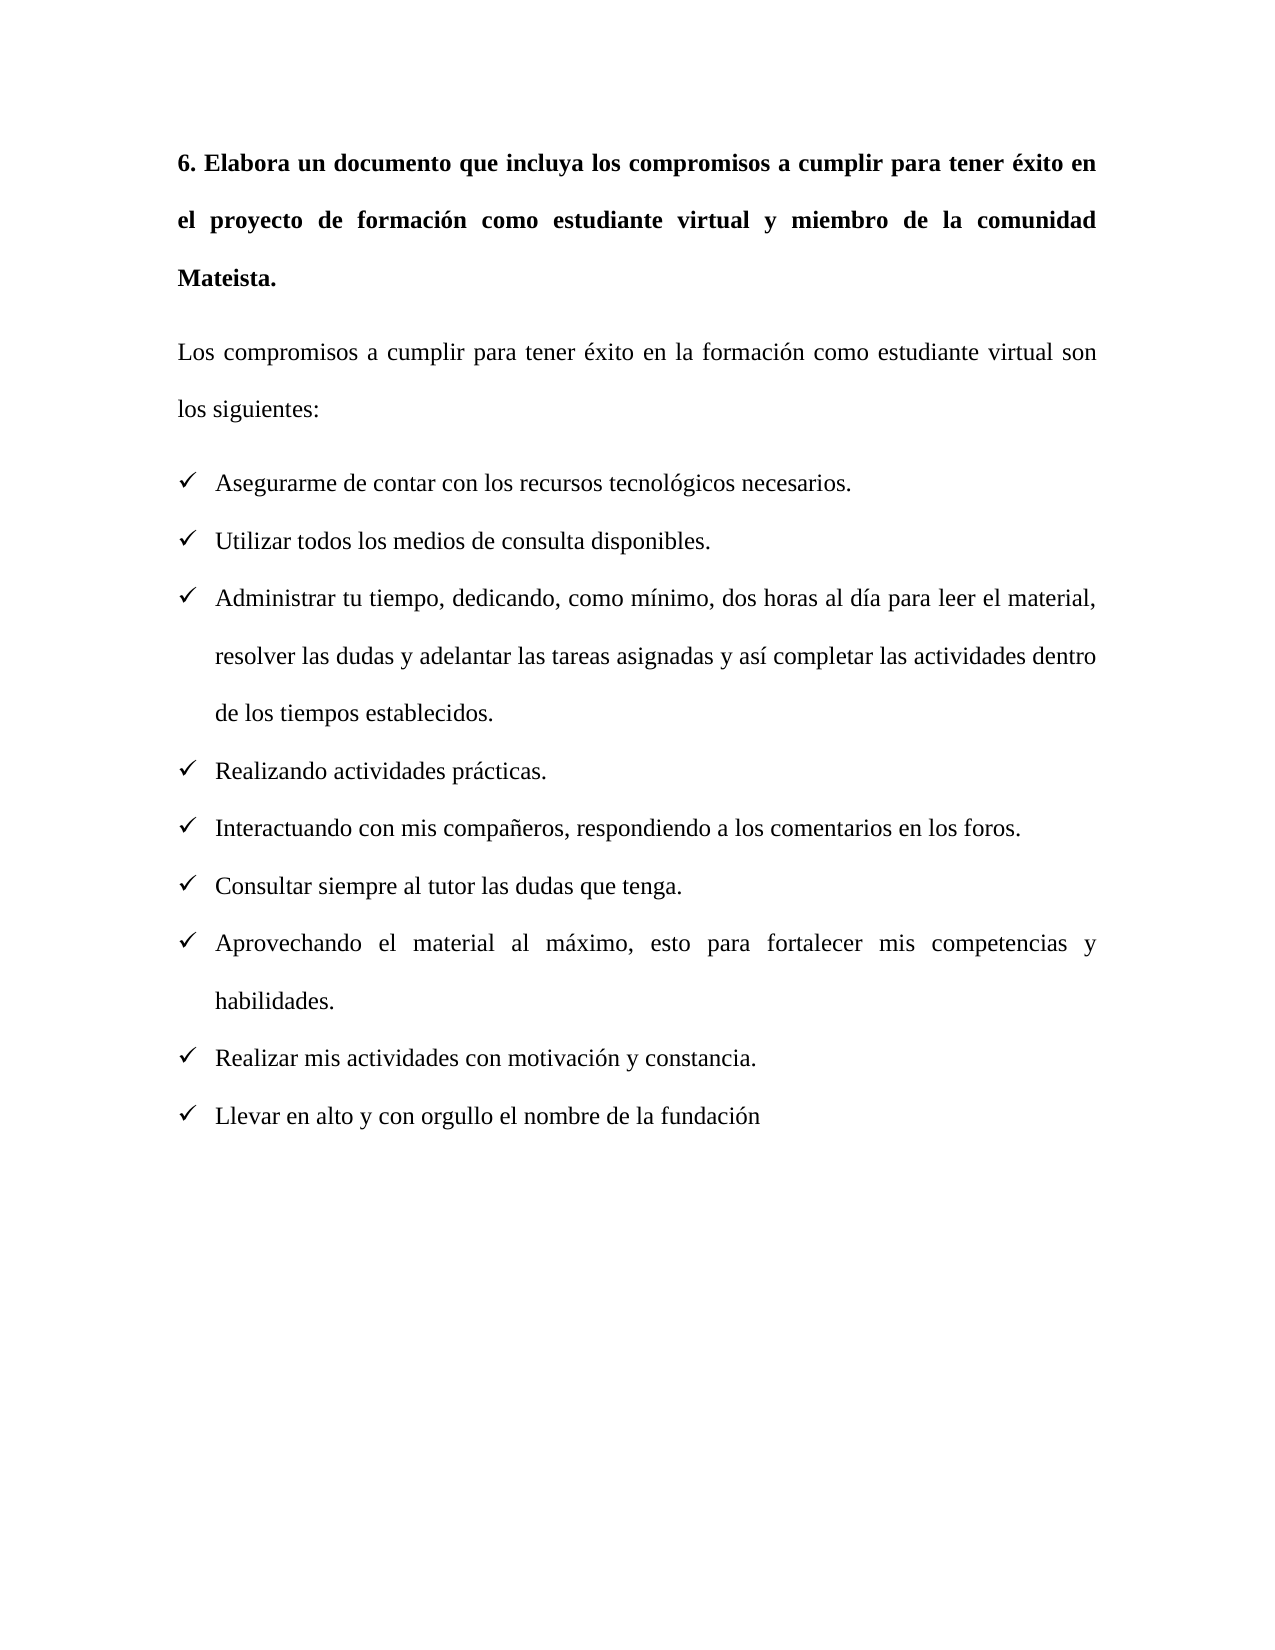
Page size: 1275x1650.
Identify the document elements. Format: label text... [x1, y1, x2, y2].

list Utilizar todos los medios de consulta disponibles. [177, 526, 1098, 555]
list Administrar tu tiempo, dedicando, como mínimo, dos horas al día para leer el material, resolver las dudas y adelantar las tareas asignadas y así completar las actividades dentro de los tiempos establecidos. [177, 583, 1098, 727]
list Realizando actividades prácticas. [177, 756, 1098, 785]
list Llevar en alto y con orgullo el nombre de la fundación [177, 1101, 1098, 1130]
list Aprovechando el material al máximo, esto para fortalecer mis competencias y habilidades. [177, 928, 1098, 1015]
list Asegurarme de contar con los recursos tecnológicos necesarios. [177, 468, 1098, 497]
text Los compromisos a cumplir para tener éxito en la formación como estudiante virtual son los siguientes: [177, 337, 1098, 423]
text 6. Elabora un documento que incluya los compromisos a cumplir para tener éxito en el proyecto de formación como estudiante virtual y miembro de la comunidad Mateista. [177, 148, 1098, 291]
list Realizar mis actividades con motivación y constancia. [177, 1043, 1098, 1072]
list Interactuando con mis compañeros, respondiendo a los comentarios en los foros. [177, 813, 1098, 842]
list Consultar siempre al tutor las dudas que tenga. [177, 871, 1098, 900]
